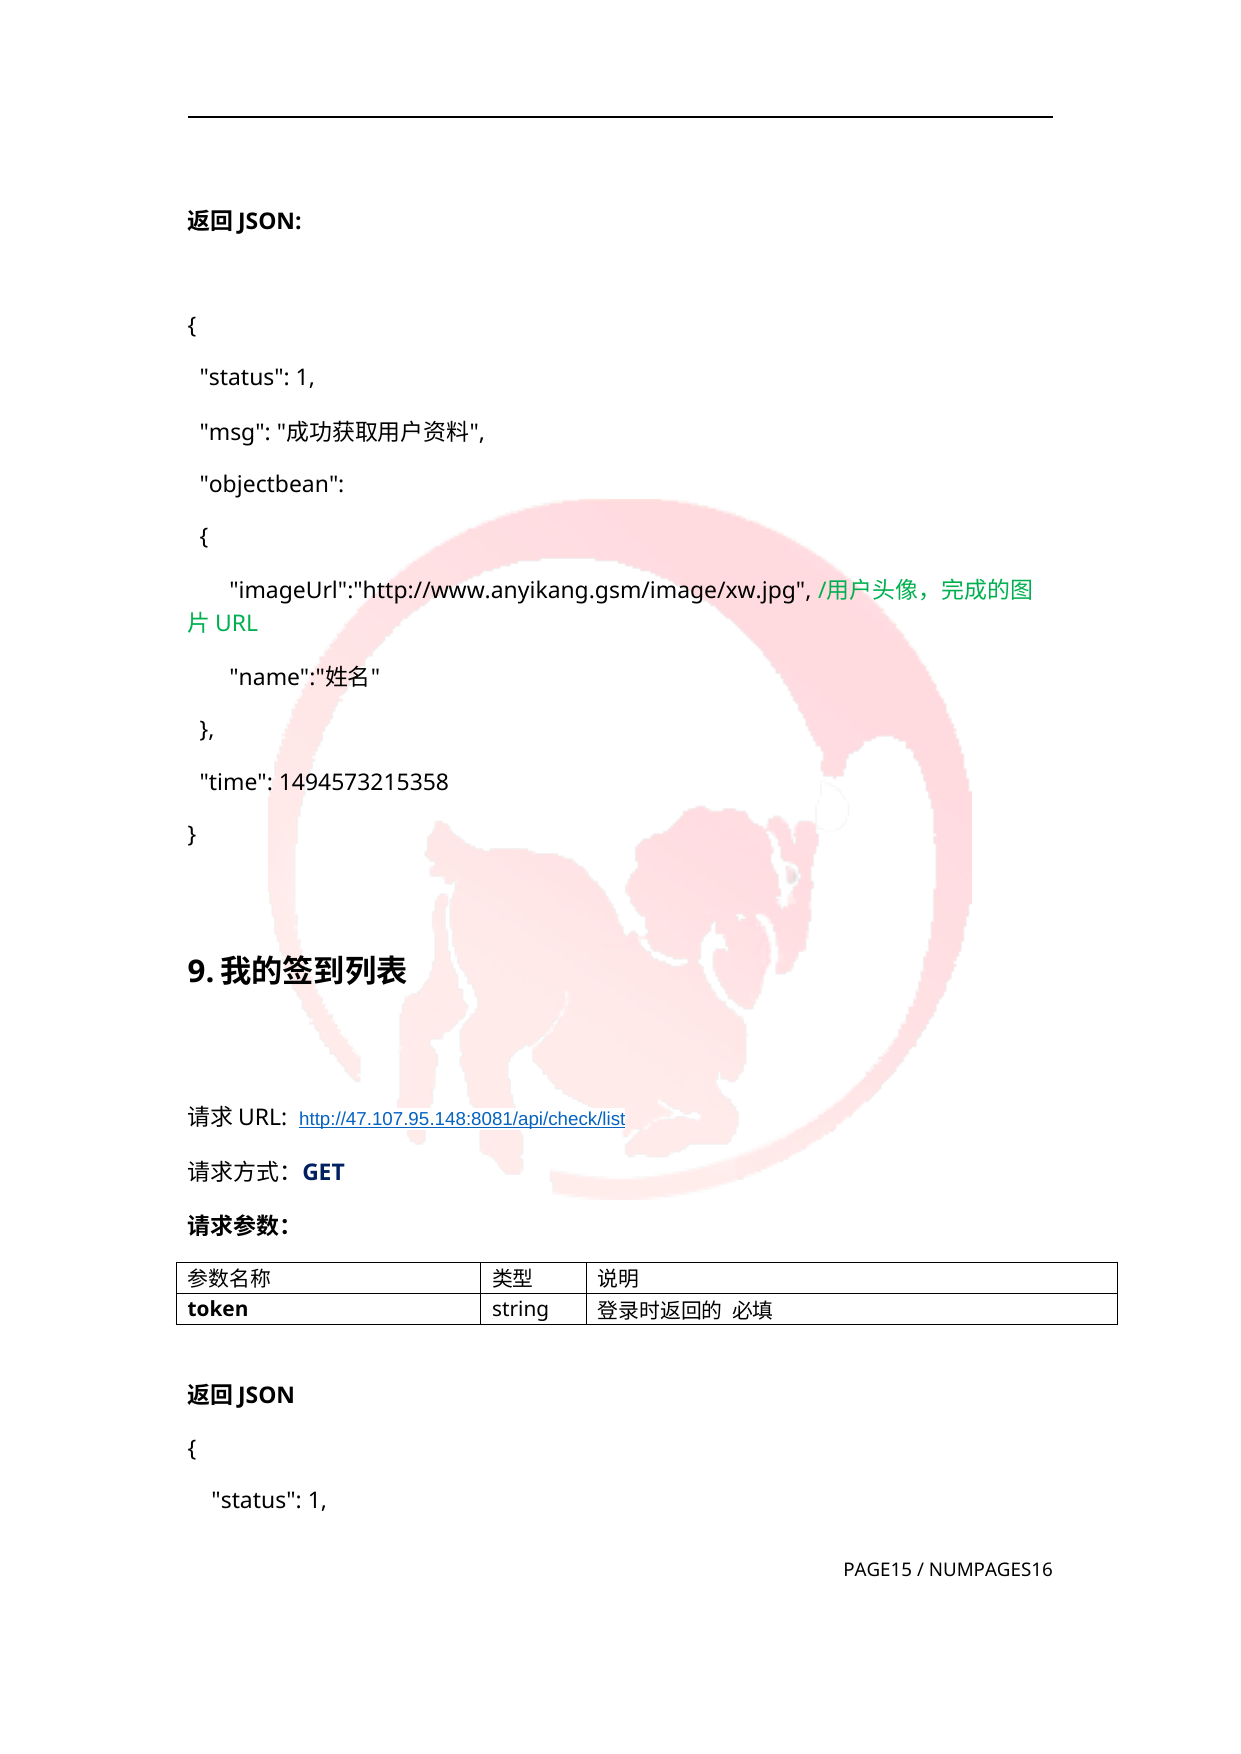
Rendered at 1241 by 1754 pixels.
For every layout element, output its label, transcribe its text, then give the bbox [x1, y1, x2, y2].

text "msg": "成功获取用户资料", [187, 413, 1053, 447]
text 请求URL: http://47.107.95.148:8081/api/check/list [187, 1099, 1053, 1133]
text "objectbean": [187, 468, 1053, 499]
text "status": 1, [187, 1483, 1053, 1515]
text "time": 1494573215358 [187, 766, 1053, 797]
text "imageUrl":"http://www.anyikang.gsm/image/xw.jpg", /用户头像，完成的图片URL [187, 572, 1053, 638]
text 请求方式：GET [187, 1153, 1053, 1187]
text { [187, 1431, 1053, 1463]
text { [187, 520, 1053, 551]
table_cell 登录时返回的 必填 [587, 1294, 1117, 1324]
table_header 参数名称 [177, 1263, 480, 1293]
text "name":"姓名" [187, 659, 1053, 693]
text }, [187, 713, 1053, 745]
table_cell string [481, 1294, 586, 1324]
table_header 说明 [587, 1263, 1117, 1293]
text { [187, 309, 1053, 341]
text 返回JSON [187, 1377, 1053, 1411]
table_header 类型 [481, 1263, 586, 1293]
text 返回JSON: [187, 203, 1053, 236]
subtitle 我的签到列表 [187, 936, 1053, 1001]
text 请求参数： [187, 1208, 1053, 1241]
text } [187, 818, 1053, 849]
text "status": 1, [187, 361, 1053, 393]
table_cell token [177, 1294, 480, 1324]
